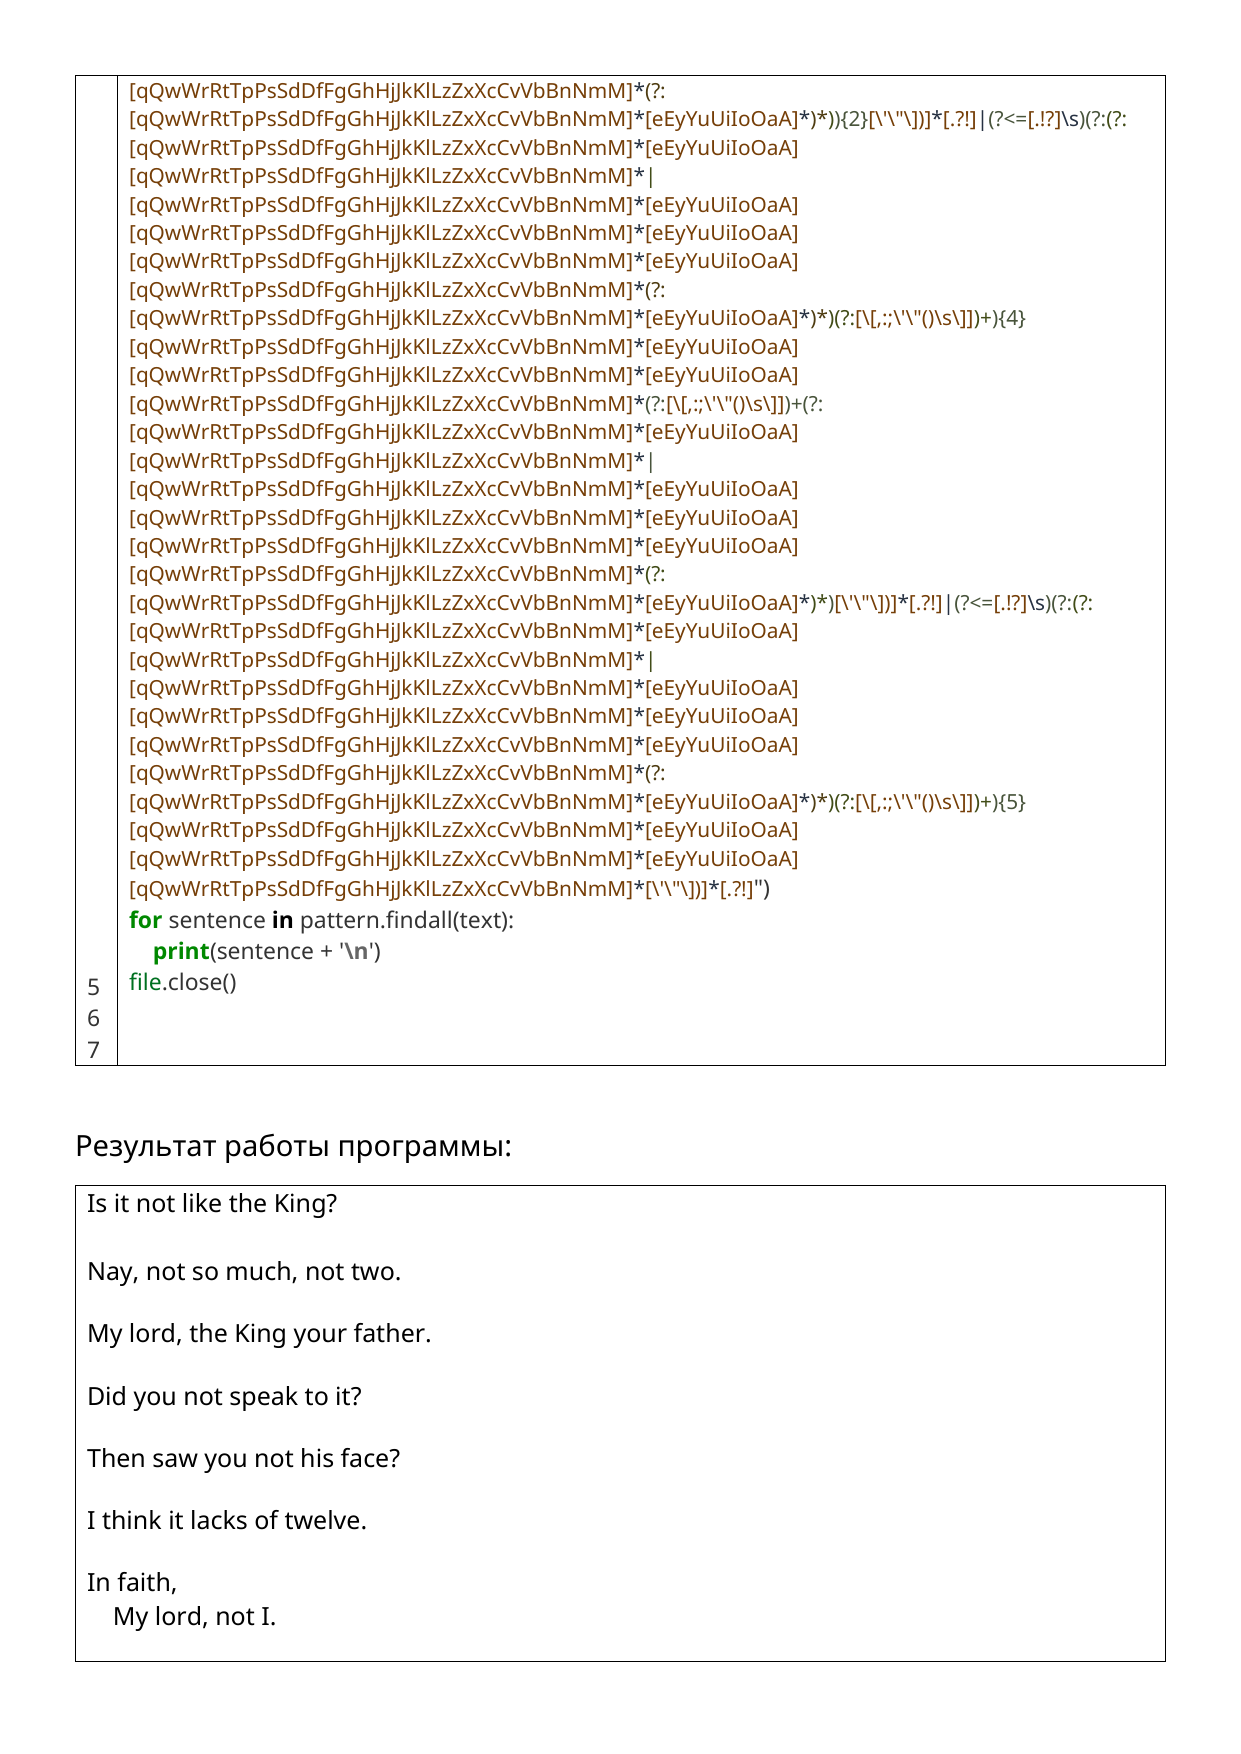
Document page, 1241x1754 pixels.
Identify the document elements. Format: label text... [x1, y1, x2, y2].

text Результат работы программы: [75, 1125, 1165, 1165]
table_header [118, 76, 1165, 1065]
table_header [76, 1186, 1165, 1661]
table_header 1234 567 [76, 76, 117, 1065]
